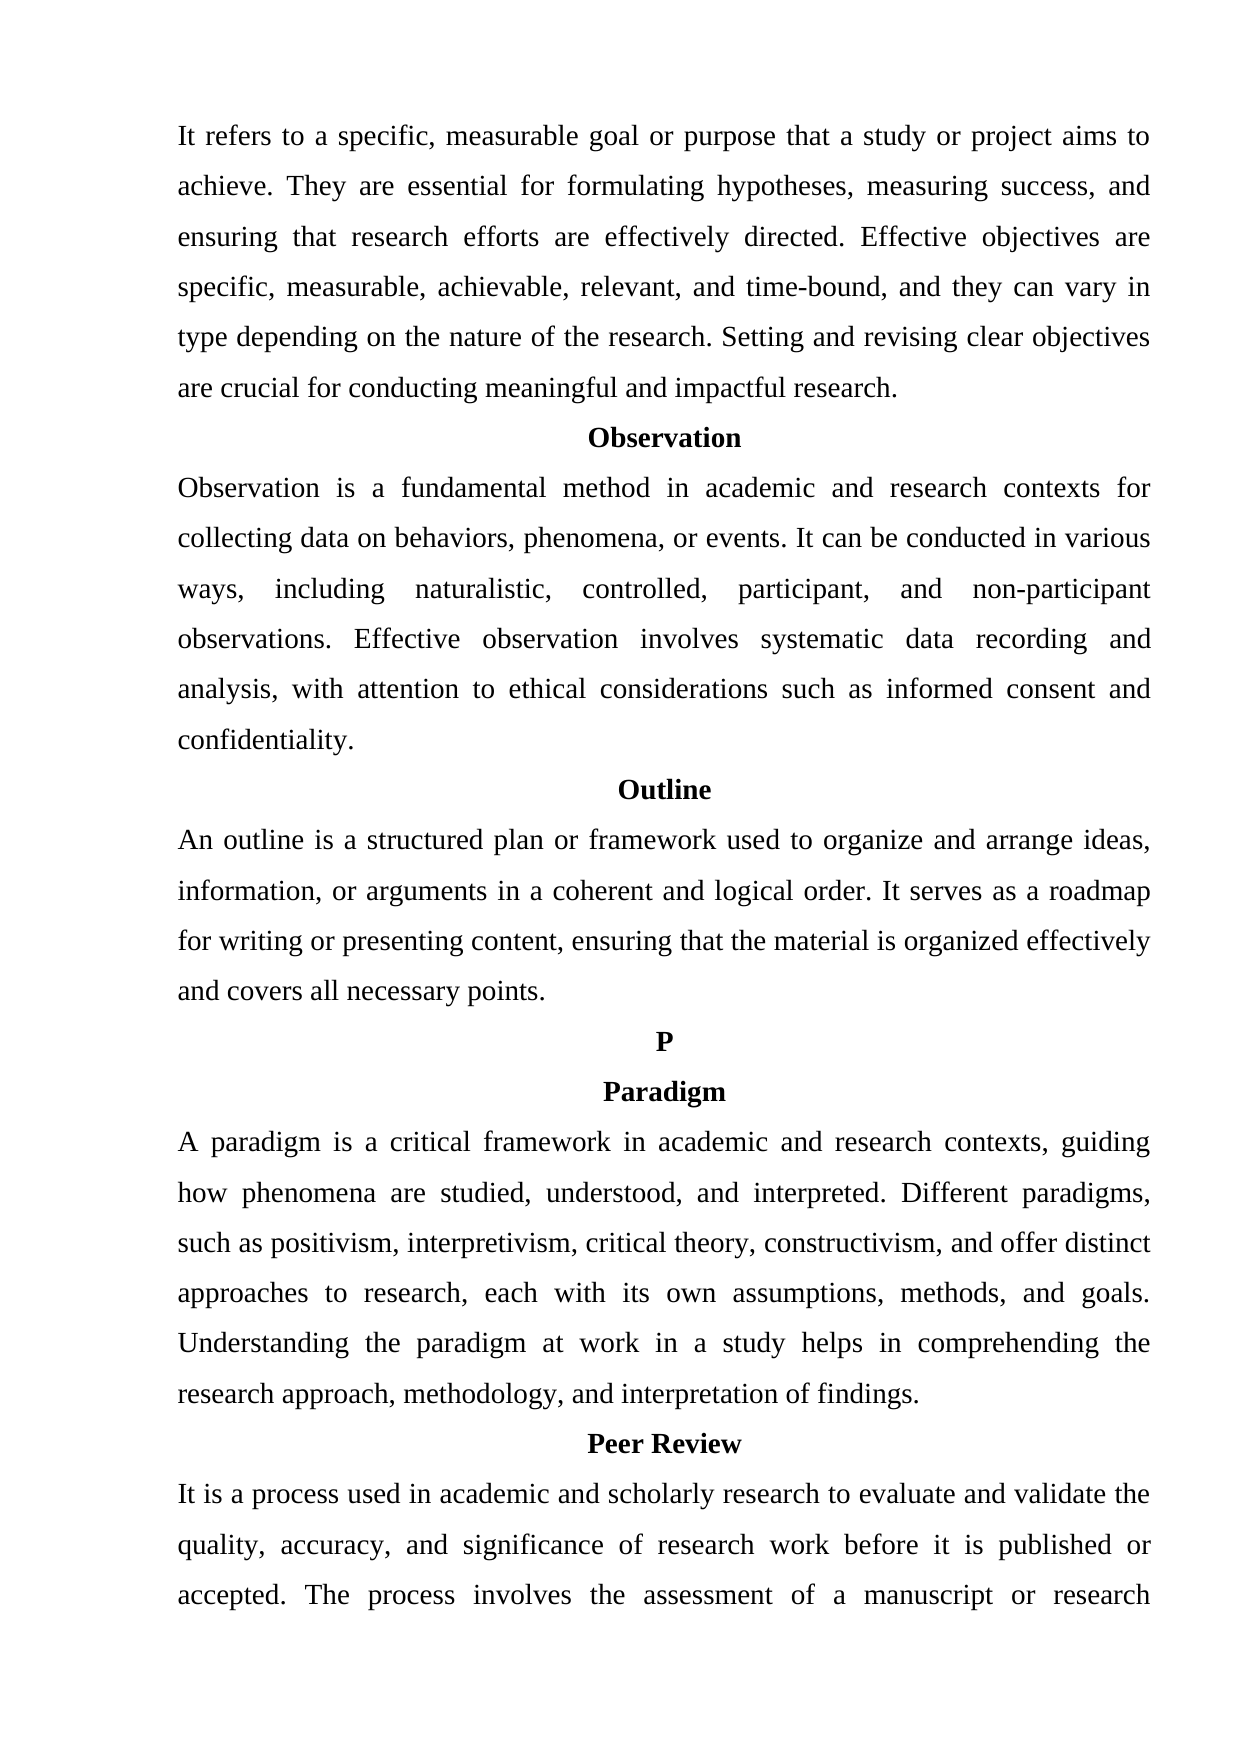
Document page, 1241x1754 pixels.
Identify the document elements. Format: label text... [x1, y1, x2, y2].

text Observation [177, 420, 1152, 453]
text P [177, 1024, 1152, 1057]
text Observation is a fundamental method in academic and research contexts for collecting data on behaviors, phenomena, or events. It can be conducted in various ways, including naturalistic, controlled, participant, and non-participant observations. Effective observation involves systematic data recording and analysis, with attention to ethical considerations such as informed consent and confidentiality. [177, 470, 1152, 755]
text Paradigm [177, 1074, 1152, 1108]
text Outline [177, 772, 1152, 806]
text An outline is a structured plan or framework used to organize and arrange ideas, information, or arguments in a coherent and logical order. It serves as a roadmap for writing or presenting content, ensuring that the material is organized effectively and covers all necessary points. [177, 822, 1152, 1007]
text A paradigm is a critical framework in academic and research contexts, guiding how phenomena are studied, understood, and interpreted. Different paradigms, such as positivism, interpretivism, critical theory, constructivism, and offer distinct approaches to research, each with its own assumptions, methods, and goals. Understanding the paradigm at work in a study helps in comprehending the research approach, methodology, and interpretation of findings. [177, 1124, 1152, 1409]
text Peer Review [177, 1426, 1152, 1460]
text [177, 1477, 1152, 1611]
text It refers to a specific, measurable goal or purpose that a study or project aims to achieve. They are essential for formulating hypotheses, measuring success, and ensuring that research efforts are effectively directed. Effective objectives are specific, measurable, achievable, relevant, and time-bound, and they can vary in type depending on the nature of the research. Setting and revising clear objectives are crucial for conducting meaningful and impactful research. [177, 118, 1152, 403]
